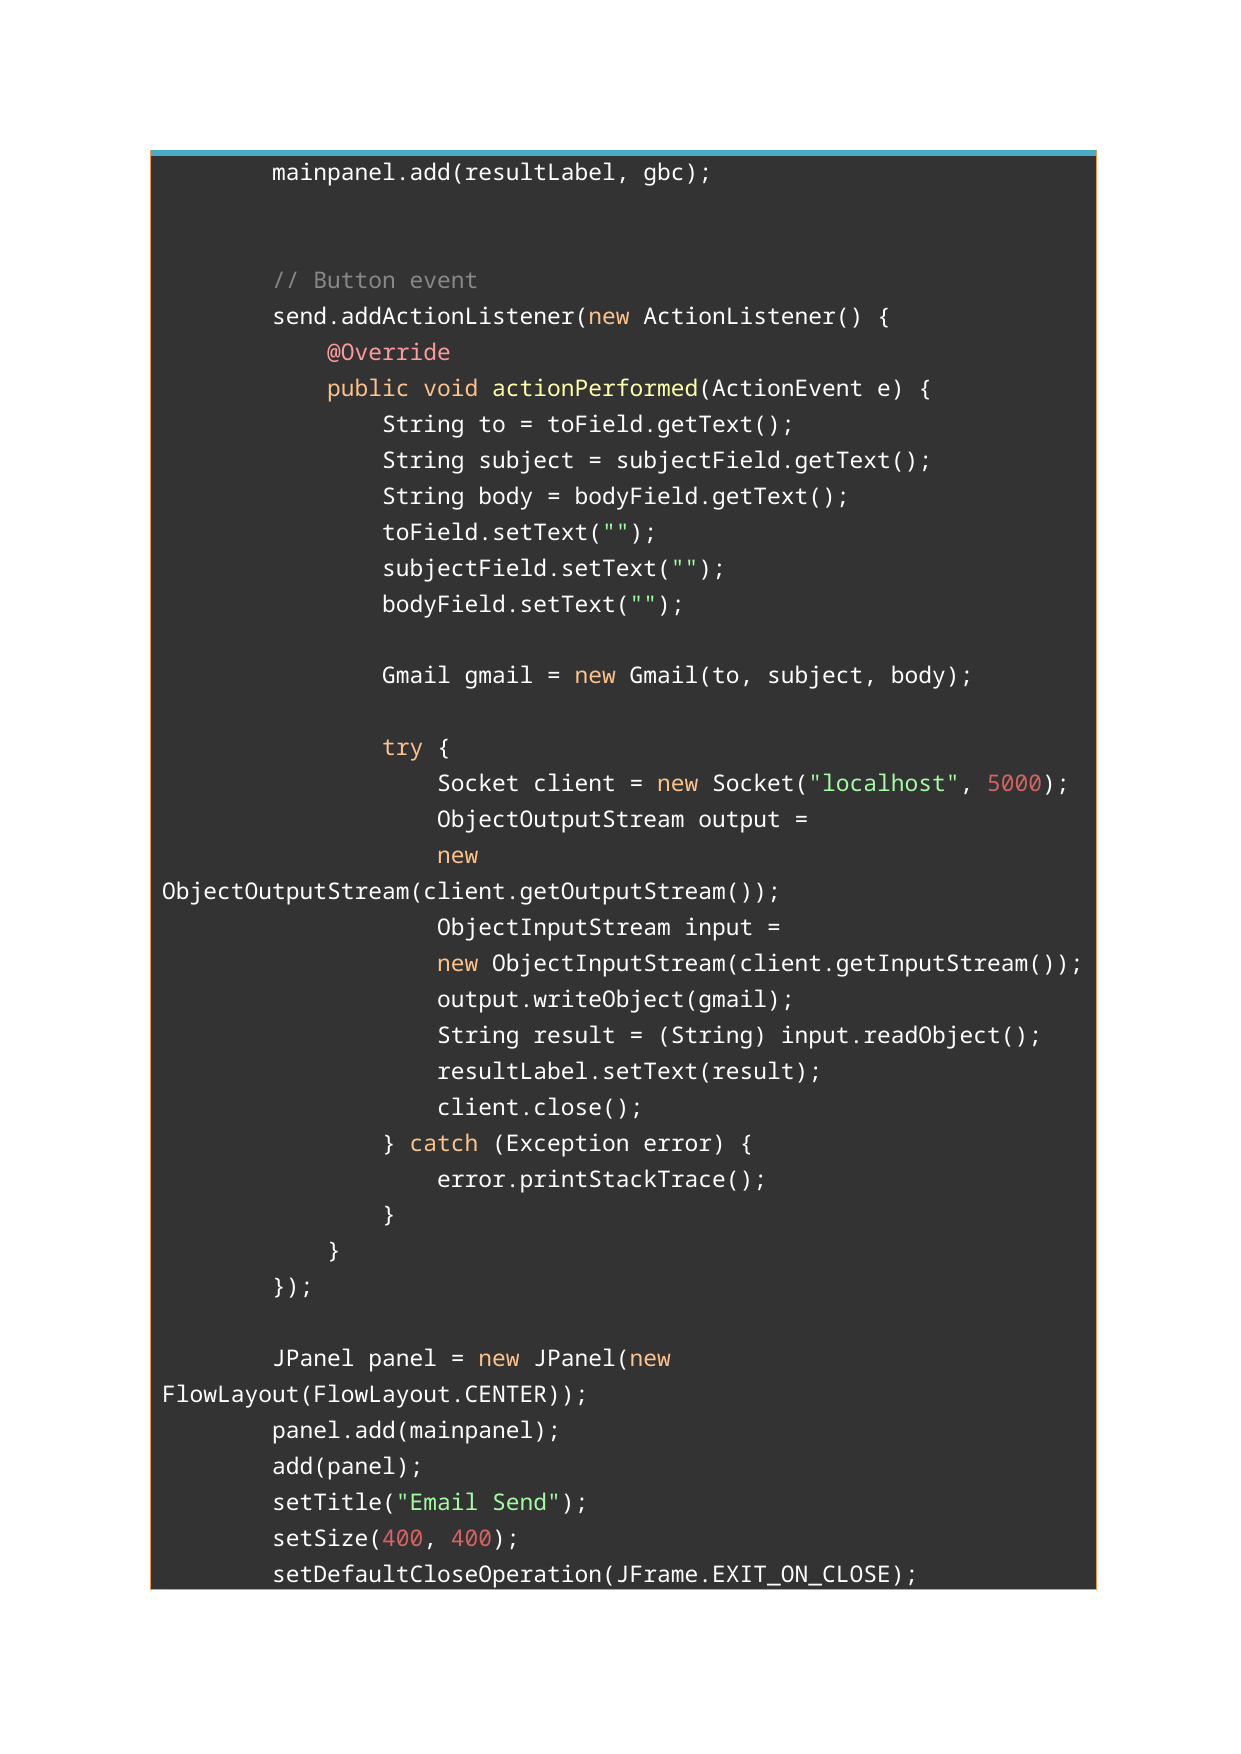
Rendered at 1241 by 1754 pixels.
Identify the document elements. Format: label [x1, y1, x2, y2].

table_header [151, 156, 1096, 1589]
